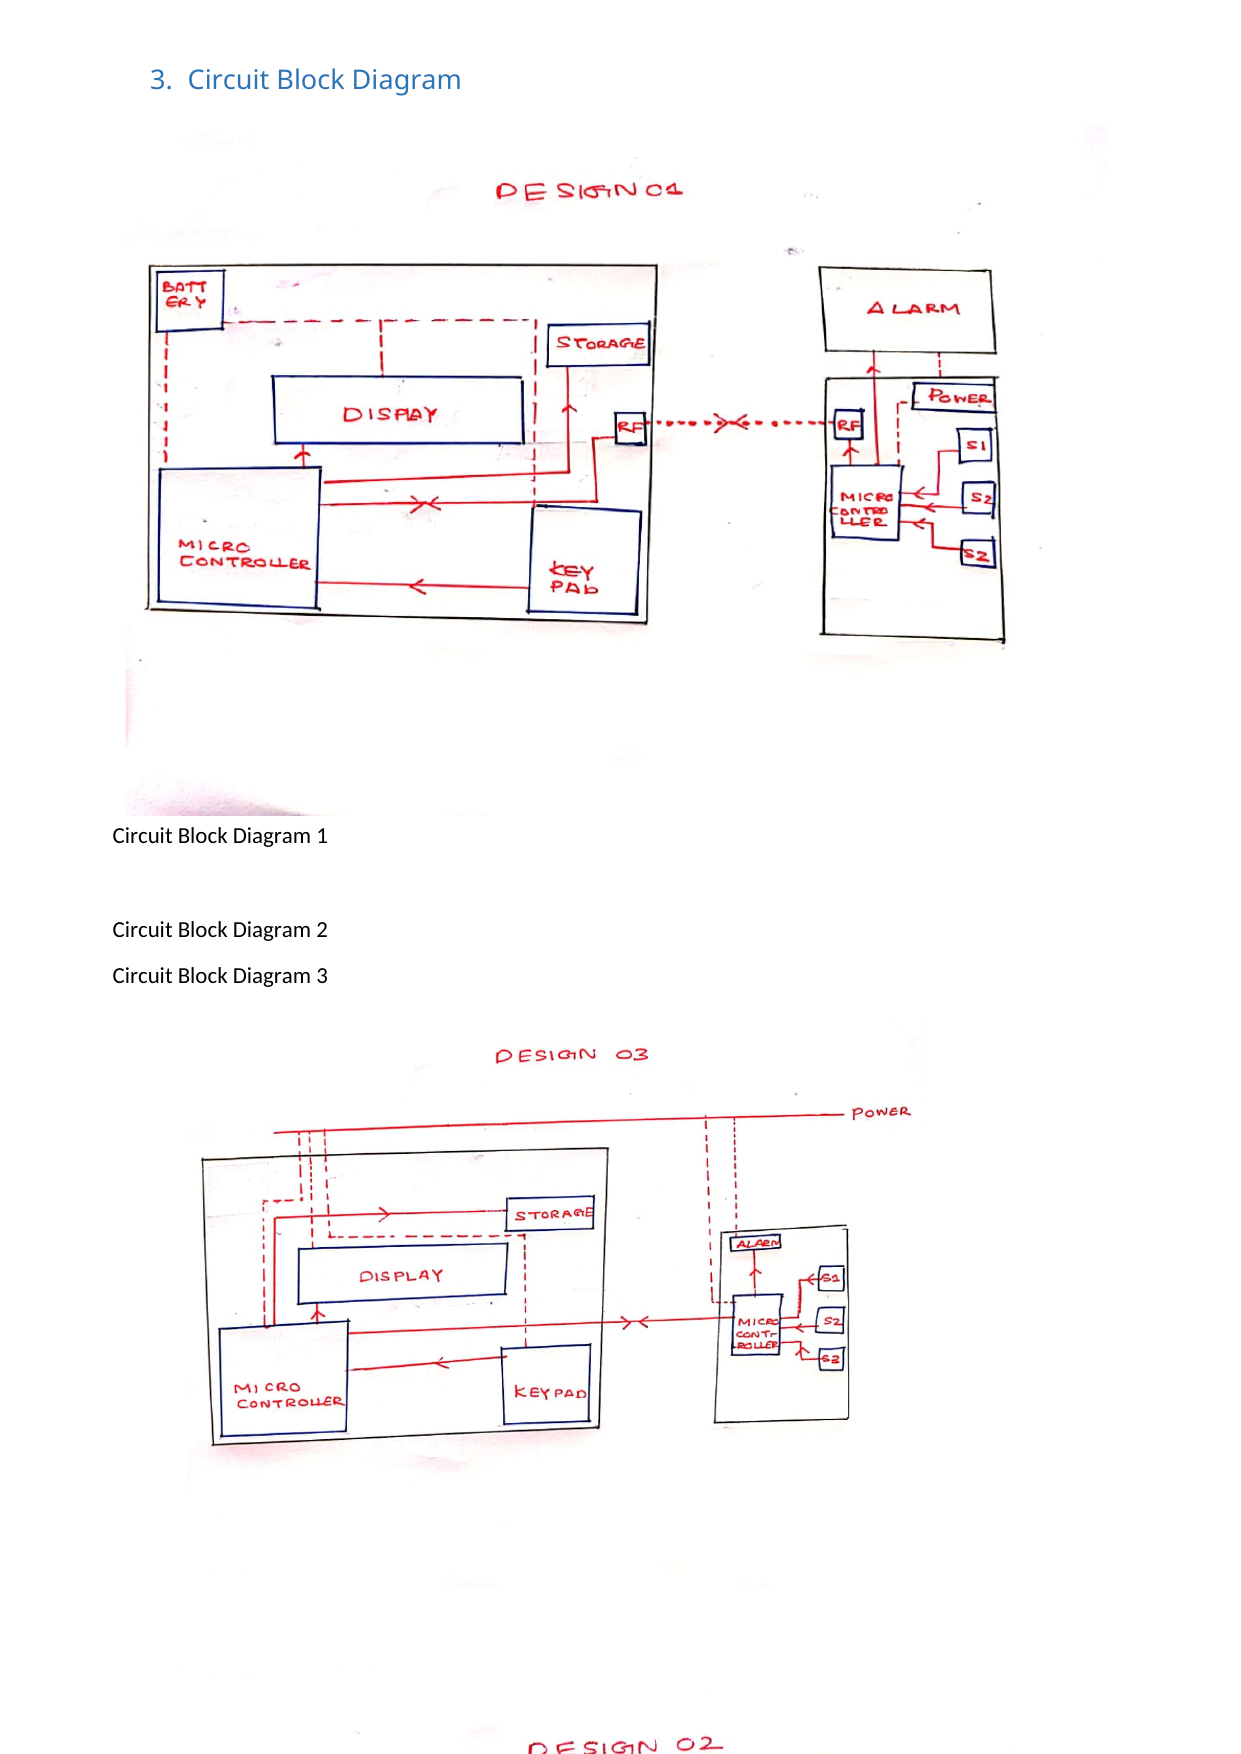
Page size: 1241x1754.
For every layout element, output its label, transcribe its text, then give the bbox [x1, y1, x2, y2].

picture [126, 125, 1109, 816]
picture [173, 1657, 1069, 1754]
picture [188, 1011, 924, 1587]
text Circuit Block Diagram 2 [112, 915, 1128, 943]
subtitle Circuit Block Diagram [150, 60, 1128, 97]
text Circuit Block Diagram 3 [112, 962, 1128, 990]
